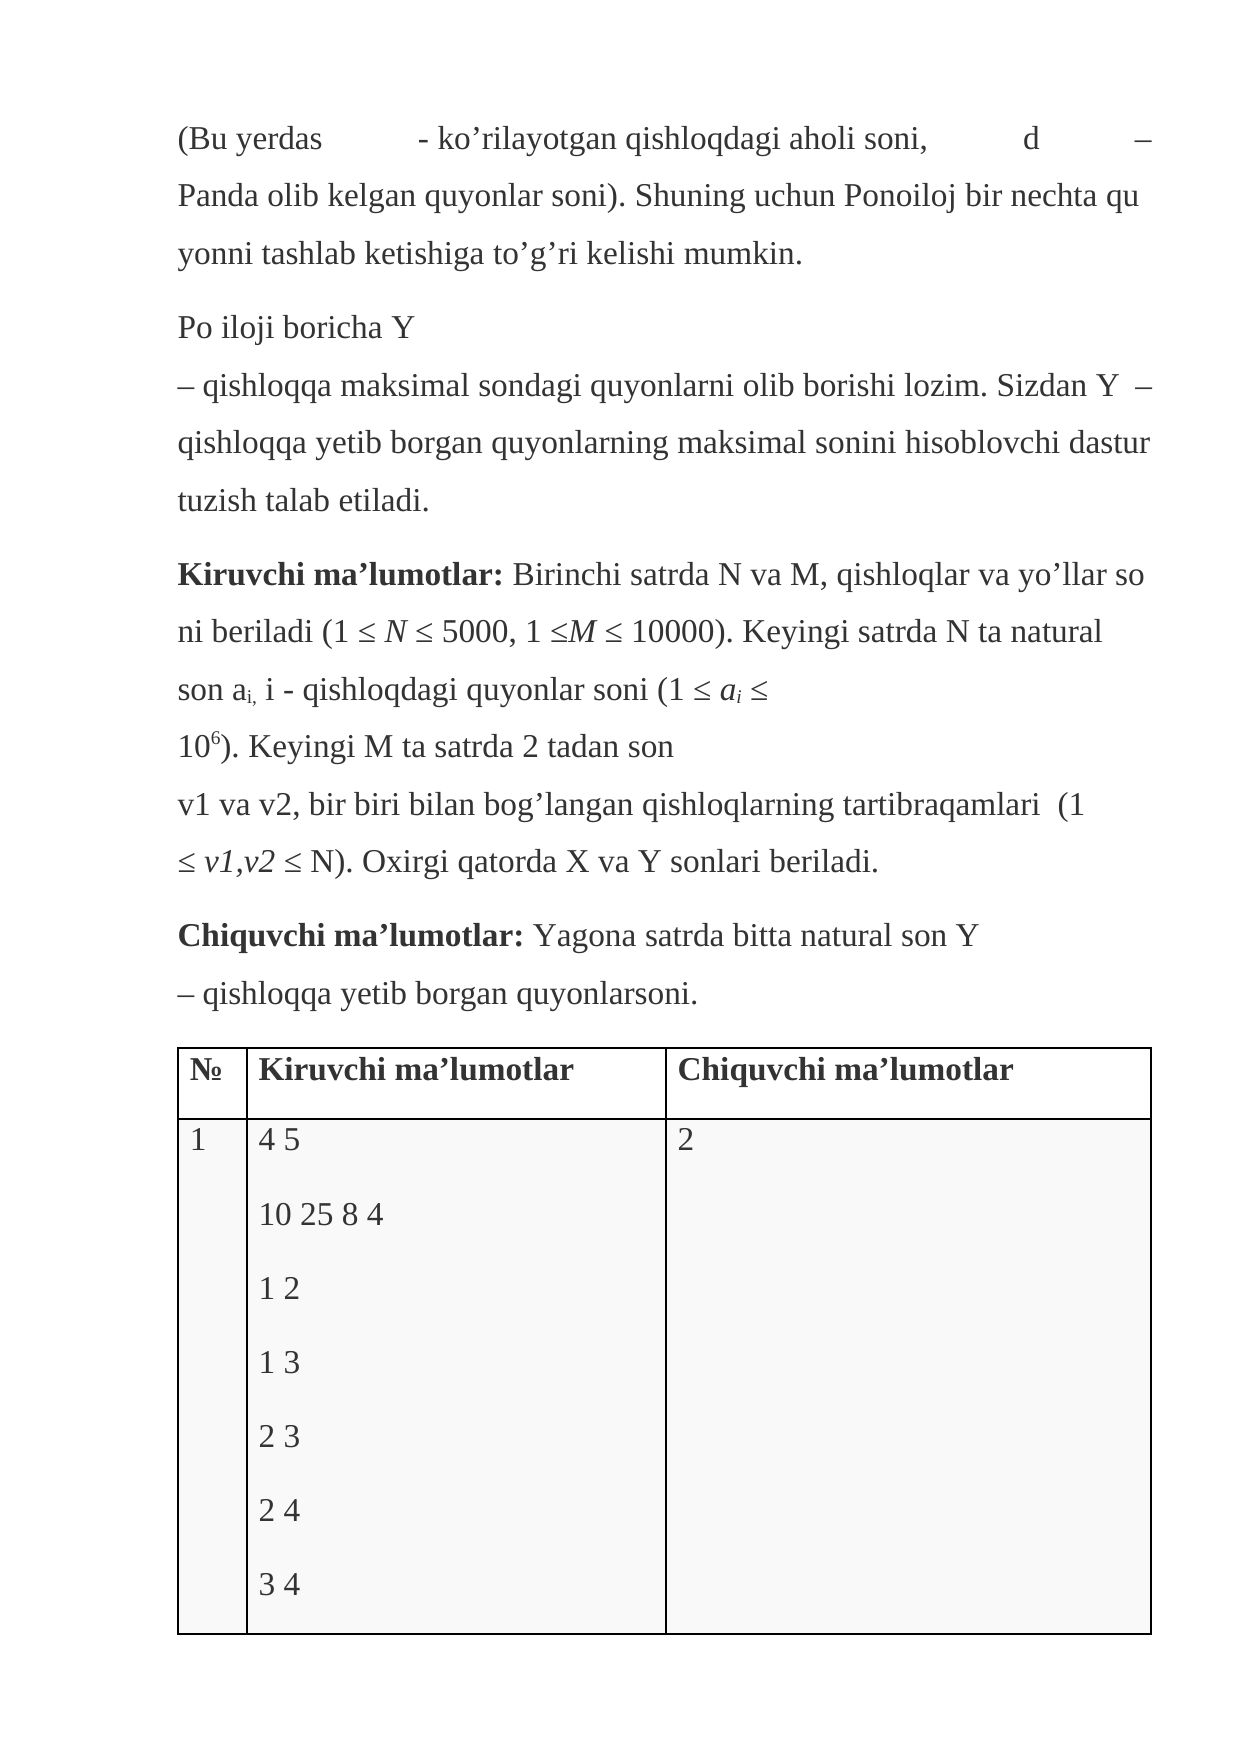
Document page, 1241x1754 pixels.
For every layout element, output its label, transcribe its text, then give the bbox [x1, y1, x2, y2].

table_header № [179, 1049, 246, 1117]
text Po iloji boricha Y – qishloqqa maksimal sondagi quyonlarni olib borishi lozim. Sizdan Y –qishloqqa yetib borgan quyonlarning maksimal sonini hisoblovchi dastur tuzish talab etiladi. [177, 307, 1152, 518]
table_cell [248, 1120, 665, 1633]
table_header Chiquvchi ma’lumotlar [667, 1049, 1150, 1117]
table_cell 1 [179, 1120, 246, 1633]
text Chiquvchi ma’lumotlar: Yagona satrda bitta natural son Y – qishloqqa yetib borgan quyonlarsoni. [177, 916, 1152, 1011]
table_header Kiruvchi ma’lumotlar [248, 1049, 665, 1117]
text Kiruvchi ma’lumotlar: Birinchi satrda N va M, qishloqlar va yo’llar soni beriladi (1 ≤ N ≤ 5000, 1 ≤M ≤ 10000). Keyingi satrda N ta natural son ai, i - qishloqdagi quyonlar soni (1 ≤ ai ≤ 106). Keyingi M ta satrda 2 tadan son v1 va v2, bir biri bilan bog’langan qishloqlarning tartibraqamlari (1 ≤ v1,v2 ≤ N). Oxirgi qatorda X va Y sonlari beriladi. [177, 554, 1152, 880]
table_cell 2 [667, 1120, 1150, 1633]
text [177, 118, 1152, 271]
